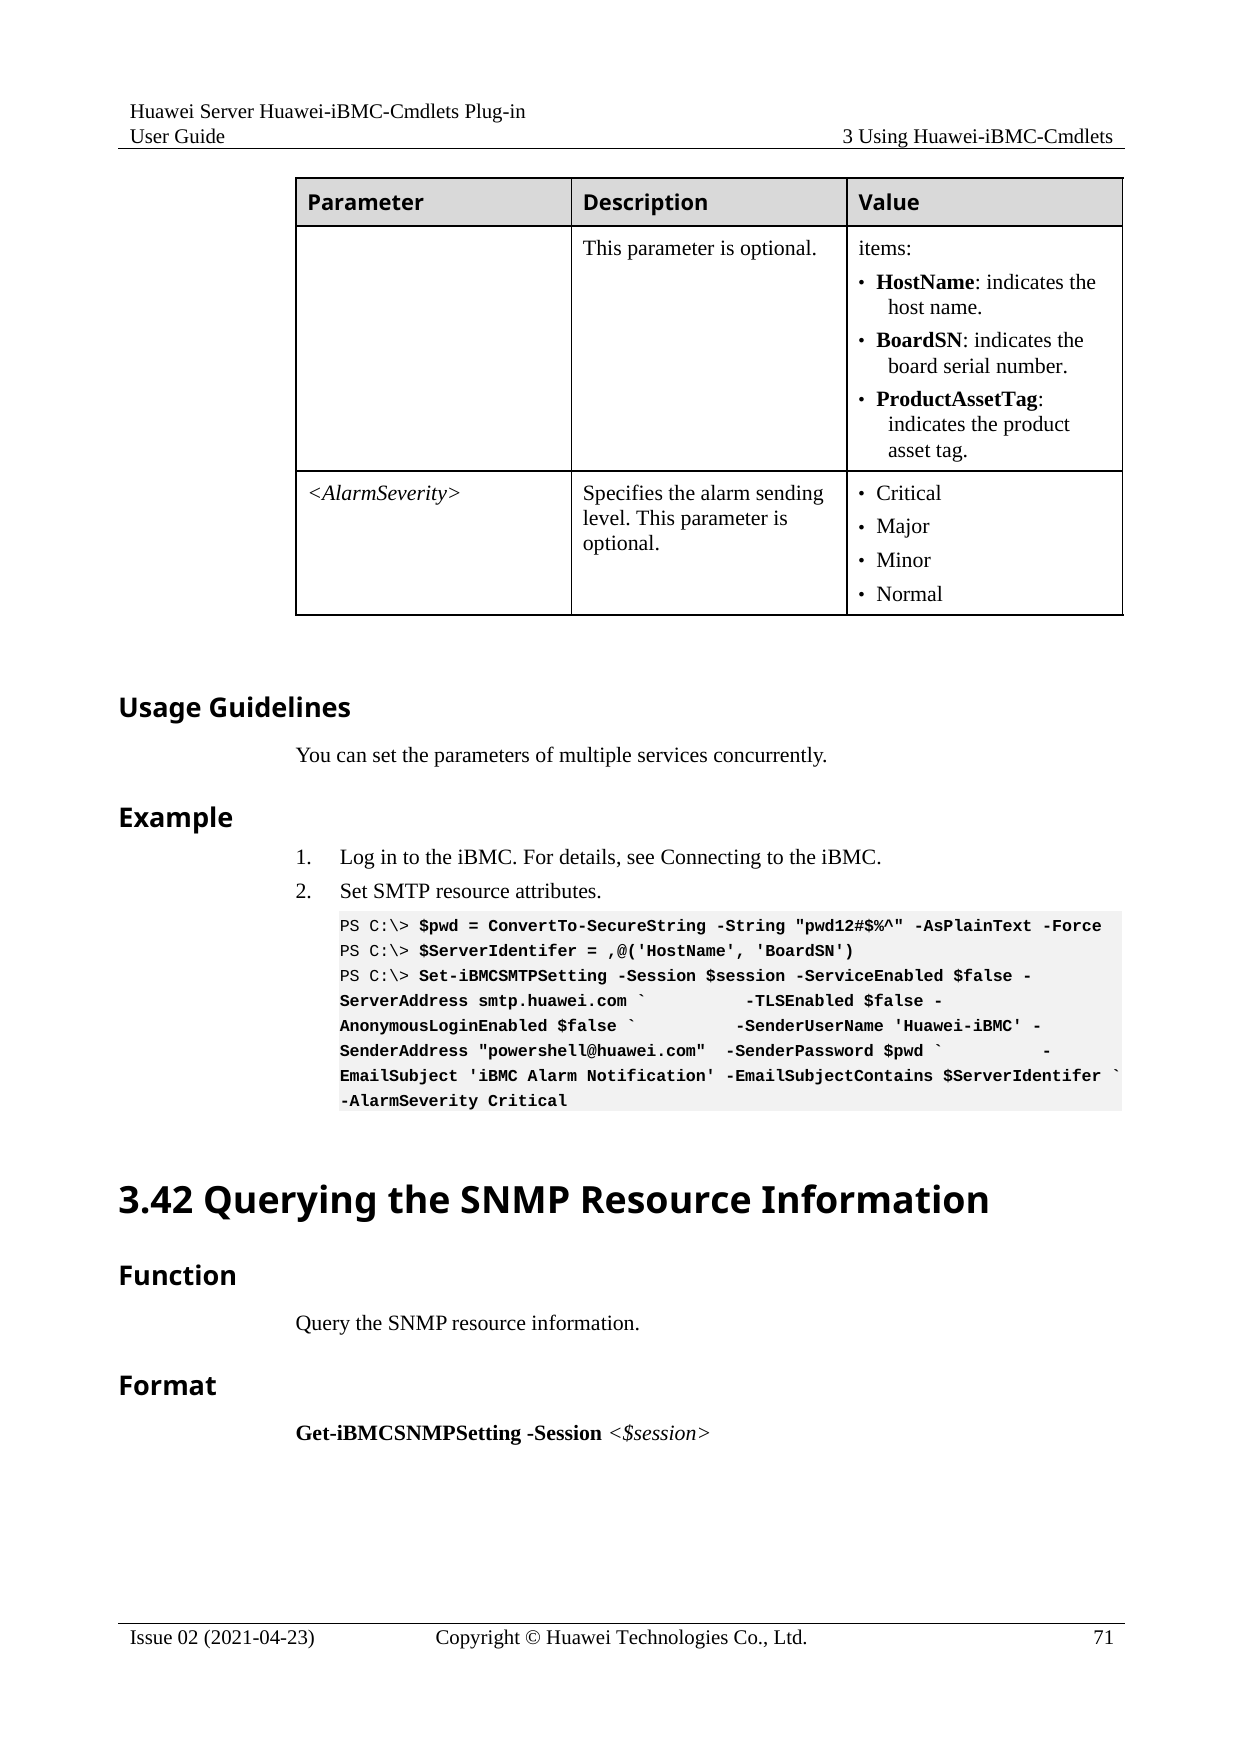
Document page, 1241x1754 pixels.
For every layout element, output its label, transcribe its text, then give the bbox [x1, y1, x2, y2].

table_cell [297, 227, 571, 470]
subtitle Querying the SNMP Resource Information [118, 1174, 1122, 1225]
text Format [118, 1366, 1122, 1403]
text Example [118, 799, 1122, 836]
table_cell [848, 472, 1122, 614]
list Log in to the iBMC. For details, see 3.3 Connecting to the iBMC. [295, 844, 1122, 869]
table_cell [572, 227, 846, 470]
list Set SMTP resource attributes. [295, 878, 1122, 903]
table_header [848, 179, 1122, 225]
list PS C:\> $pwd = ConvertTo-SecureString -String "pwd12#$%^" -AsPlainText -Force PS C:\> $ServerIdentifer = ,@('HostName', 'BoardSN') PS C:\> Set-iBMCSMTPSetting -Session $session -ServiceEnabled $false -ServerAddress smtp.huawei.com ` -TLSEnabled $false -AnonymousLoginEnabled $false ` -SenderUserName 'Huawei-iBMC' -SenderAddress "powershell@huawei.com" -SenderPassword $pwd ` -EmailSubject 'iBMC Alarm Notification' -EmailSubjectContains $ServerIdentifer ` -AlarmSeverity Critical [339, 911, 1122, 1111]
text Query the SNMP resource information. [295, 1309, 1122, 1335]
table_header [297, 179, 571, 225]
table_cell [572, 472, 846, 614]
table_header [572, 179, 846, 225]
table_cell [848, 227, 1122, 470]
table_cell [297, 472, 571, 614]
text Get-iBMCSNMPSetting -Session <$session> [295, 1419, 1122, 1445]
text Usage Guidelines [118, 689, 1122, 726]
text You can set the parameters of multiple services concurrently. [295, 742, 1122, 768]
text Function [118, 1256, 1122, 1293]
